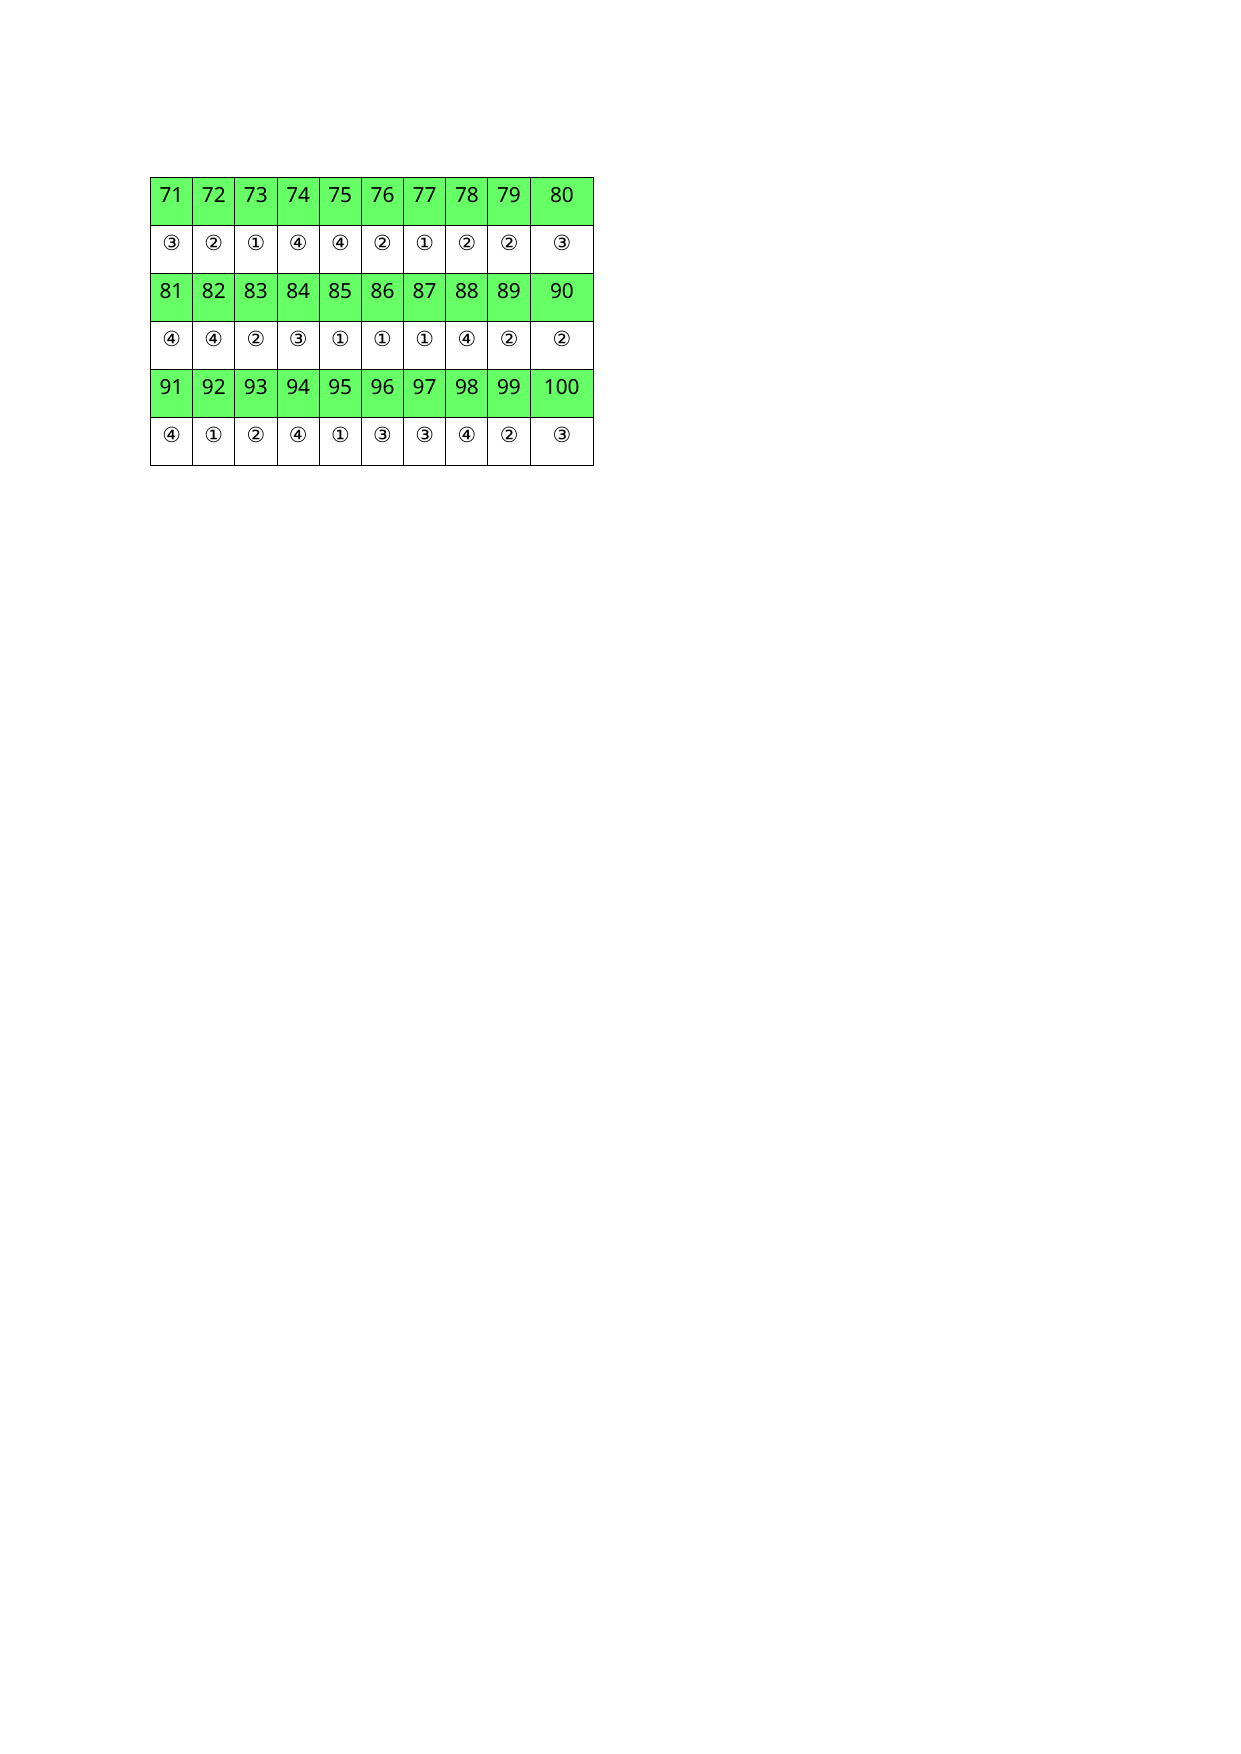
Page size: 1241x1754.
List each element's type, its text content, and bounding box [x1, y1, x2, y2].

table_cell 81 [151, 274, 192, 321]
table_cell ④ [151, 418, 192, 465]
table_cell ① [193, 418, 234, 465]
table_cell ② [193, 226, 234, 273]
table_cell 87 [404, 274, 445, 321]
table_cell ④ [446, 418, 487, 465]
table_cell ④ [278, 226, 319, 273]
table_cell 93 [235, 370, 277, 417]
table_cell ③ [531, 226, 593, 273]
table_cell ② [488, 322, 530, 369]
table_cell ② [235, 322, 277, 369]
table_cell 83 [235, 274, 277, 321]
table_cell ④ [446, 322, 487, 369]
table_cell ① [320, 322, 361, 369]
table_cell ① [404, 322, 445, 369]
table_cell 100 [531, 370, 593, 417]
table_cell 78 [446, 178, 487, 225]
table_cell 94 [278, 370, 319, 417]
table_cell 90 [531, 274, 593, 321]
table_cell ① [404, 226, 445, 273]
table_cell 84 [278, 274, 319, 321]
table_cell 74 [278, 178, 319, 225]
table_cell ② [488, 226, 530, 273]
table_cell 86 [362, 274, 403, 321]
table_cell 85 [320, 274, 361, 321]
table_cell 89 [488, 274, 530, 321]
table_cell 71 [151, 178, 192, 225]
table_cell 75 [320, 178, 361, 225]
table_cell ③ [278, 322, 319, 369]
table_cell ④ [320, 226, 361, 273]
table_cell 82 [193, 274, 234, 321]
table_cell 96 [362, 370, 403, 417]
table_cell ② [488, 418, 530, 465]
table_cell ② [446, 226, 487, 273]
table_cell 76 [362, 178, 403, 225]
table_cell ① [362, 322, 403, 369]
table_cell 72 [193, 178, 234, 225]
table_cell 91 [151, 370, 192, 417]
table_cell ② [362, 226, 403, 273]
table_cell ④ [193, 322, 234, 369]
table_cell 99 [488, 370, 530, 417]
table_cell 98 [446, 370, 487, 417]
table_cell ③ [531, 418, 593, 465]
table_cell ④ [151, 322, 192, 369]
table_cell 88 [446, 274, 487, 321]
table_cell 73 [235, 178, 277, 225]
table_cell ④ [278, 418, 319, 465]
table_cell 97 [404, 370, 445, 417]
table_cell 79 [488, 178, 530, 225]
table_cell ③ [404, 418, 445, 465]
table_cell 80 [531, 178, 593, 225]
table_cell ② [531, 322, 593, 369]
table_cell ③ [362, 418, 403, 465]
table_cell 77 [404, 178, 445, 225]
table_cell ③ [151, 226, 192, 273]
table_cell ① [235, 226, 277, 273]
table_cell ② [235, 418, 277, 465]
table_cell 92 [193, 370, 234, 417]
table_cell 95 [320, 370, 361, 417]
table_cell ① [320, 418, 361, 465]
